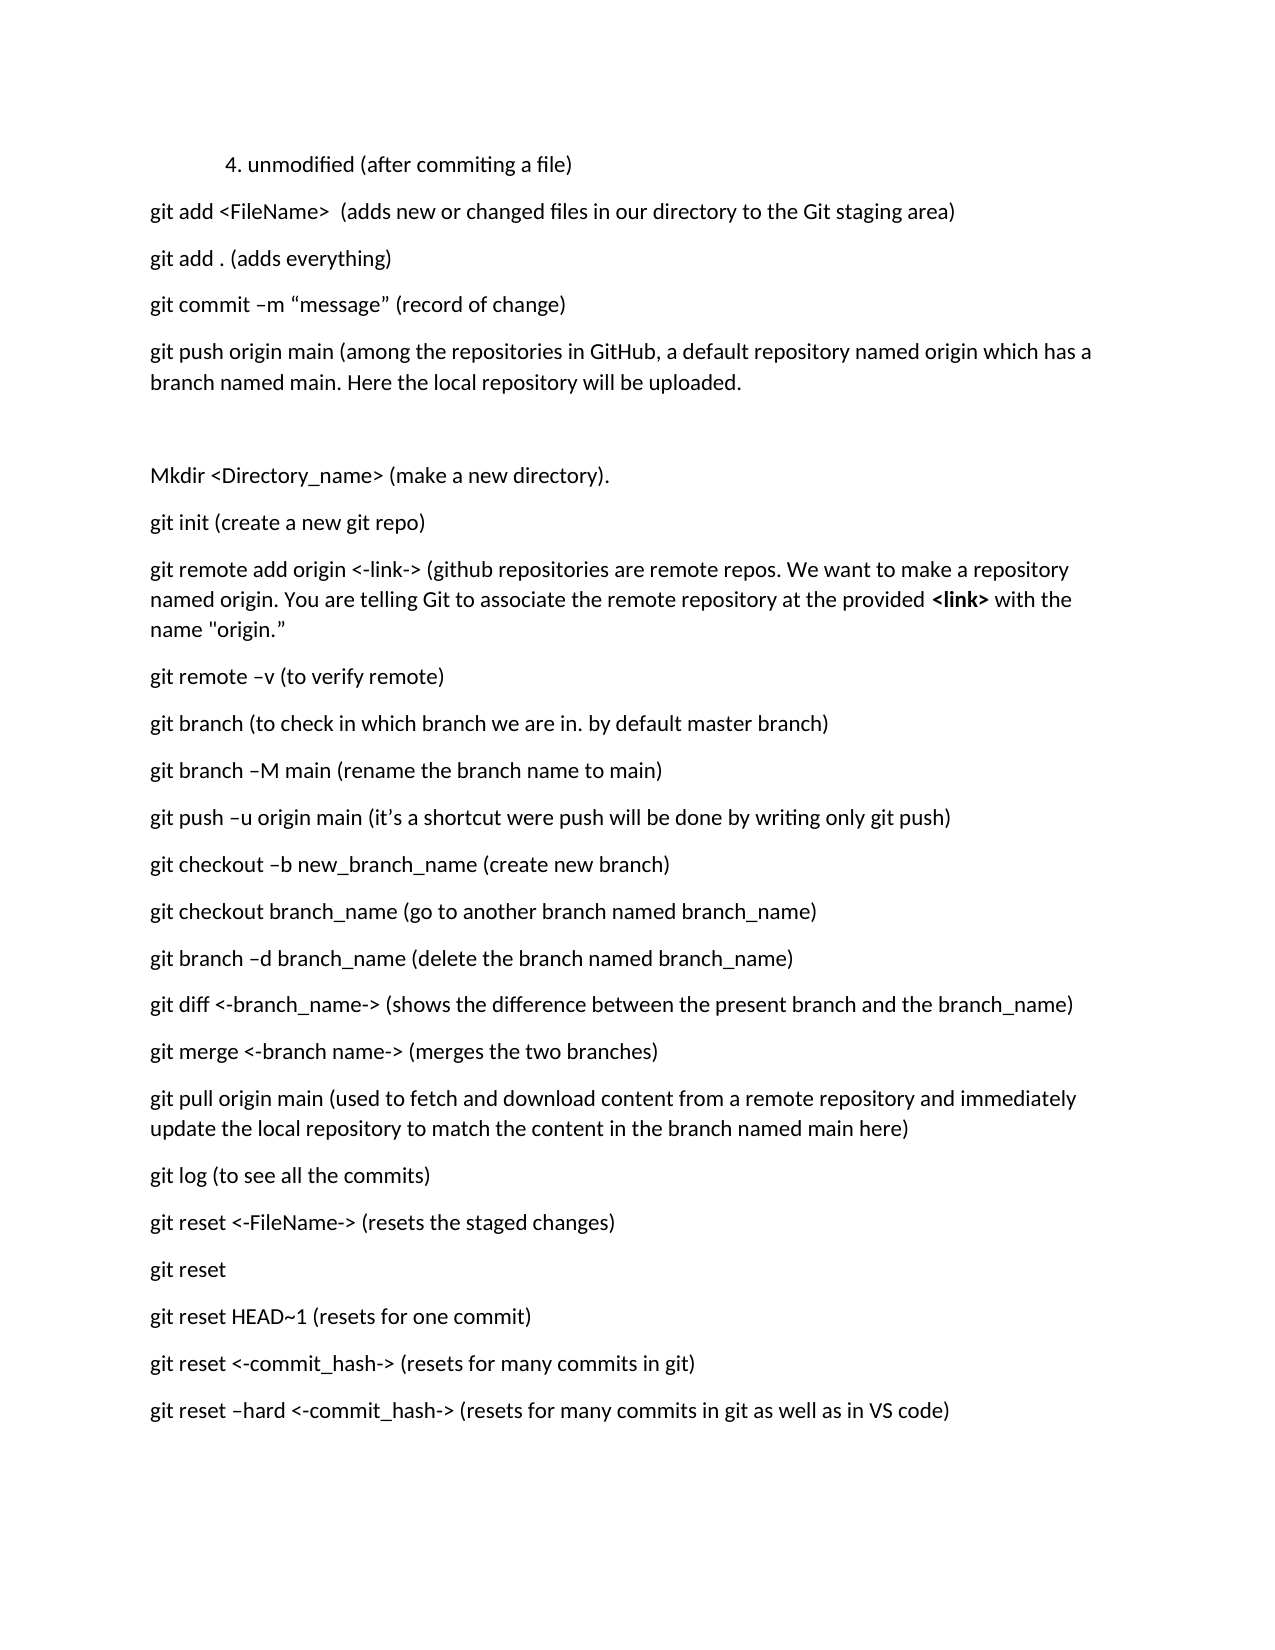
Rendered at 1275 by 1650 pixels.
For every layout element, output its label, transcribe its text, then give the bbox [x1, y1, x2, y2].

text git push –u origin main (it’s a shortcut were push will be done by writing only git push) [150, 803, 1125, 831]
text Mkdir <Directory_name> (make a new directory). [150, 461, 1125, 489]
text git add <FileName> (adds new or changed files in our directory to the Git staging area) [150, 197, 1125, 225]
text git push origin main (among the repositories in GitHub, a default repository named origin which has a branch named main. Here the local repository will be uploaded. [150, 337, 1125, 396]
text git branch –M main (rename the branch name to main) [150, 756, 1125, 784]
text git reset HEAD~1 (resets for one commit) [150, 1302, 1125, 1330]
text git branch (to check in which branch we are in. by default master branch) [150, 709, 1125, 737]
text git pull origin main (used to fetch and download content from a remote repository and immediately update the local repository to match the content in the branch named main here) [150, 1084, 1125, 1143]
text git merge <-branch name-> (merges the two branches) [150, 1037, 1125, 1066]
text git branch –d branch_name (delete the branch named branch_name) [150, 944, 1125, 972]
text git commit –m “message” (record of change) [150, 291, 1125, 319]
text git diff <-branch_name-> (shows the difference between the present branch and the branch_name) [150, 991, 1125, 1019]
text 4. unmodified (after commiting a file) [150, 150, 1125, 178]
text git reset <-FileName-> (resets the staged changes) [150, 1208, 1125, 1236]
text git reset [150, 1255, 1125, 1283]
text git init (create a new git repo) [150, 508, 1125, 536]
text git remote –v (to verify remote) [150, 662, 1125, 691]
text git log (to see all the commits) [150, 1161, 1125, 1189]
text git remote add origin <-link-> (github repositories are remote repos. We want to make a repository named origin. You are telling Git to associate the remote repository at the provided <link> with the name "origin.” [150, 555, 1125, 644]
text git reset <-commit_hash-> (resets for many commits in git) [150, 1349, 1125, 1377]
text git reset –hard <-commit_hash-> (resets for many commits in git as well as in VS code) [150, 1396, 1125, 1424]
text git checkout branch_name (go to another branch named branch_name) [150, 897, 1125, 925]
text git checkout –b new_branch_name (create new branch) [150, 850, 1125, 878]
text git add . (adds everything) [150, 244, 1125, 272]
